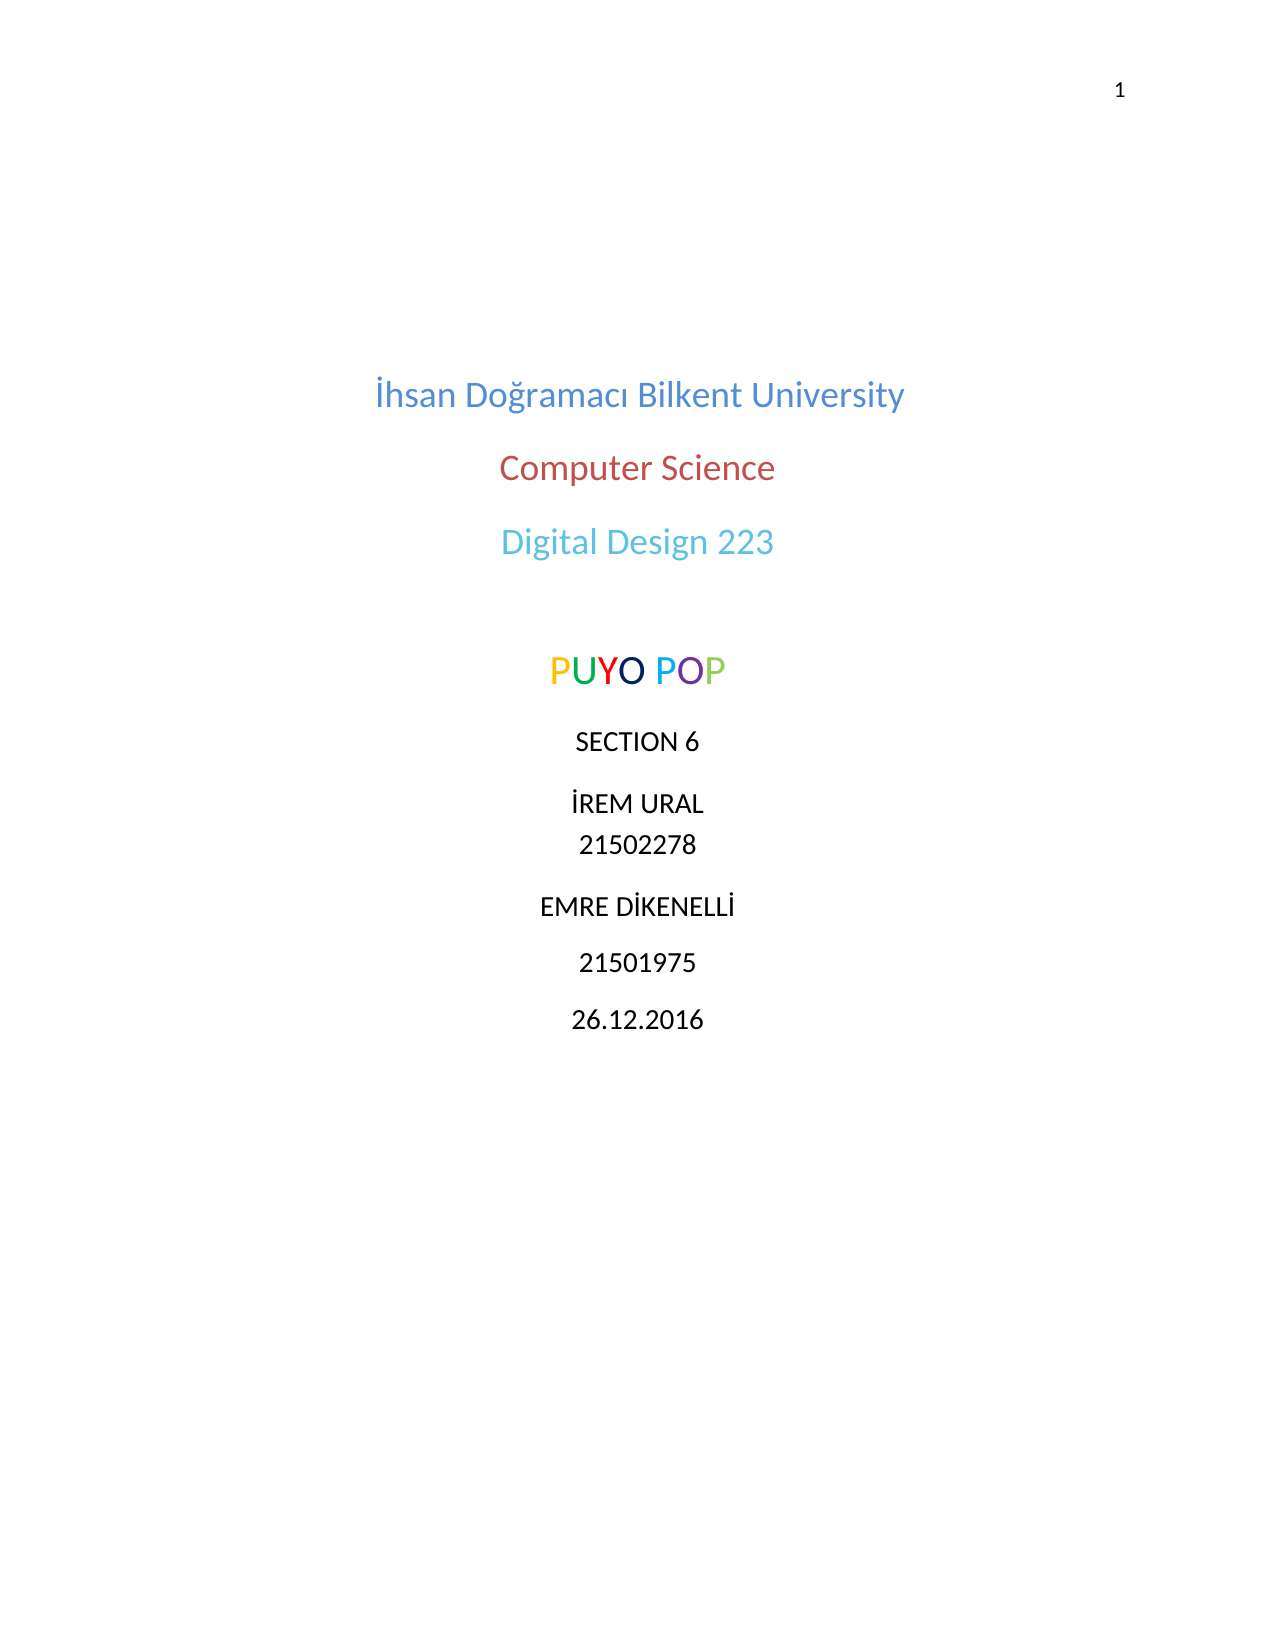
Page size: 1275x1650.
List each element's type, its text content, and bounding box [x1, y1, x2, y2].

text SECTION 6 [150, 723, 1125, 759]
text 26.12.2016 [150, 1001, 1125, 1037]
text 21501975 [150, 944, 1125, 980]
text Computer Science [150, 444, 1125, 490]
text Digital Design 223 [150, 518, 1125, 563]
text EMRE DİKENELLİ [150, 888, 1125, 924]
text İhsan Doğramacı Bilkent University [300, 371, 1125, 416]
text PUYO POP [150, 644, 1125, 695]
text İREM URAL 21502278 [150, 785, 1125, 862]
